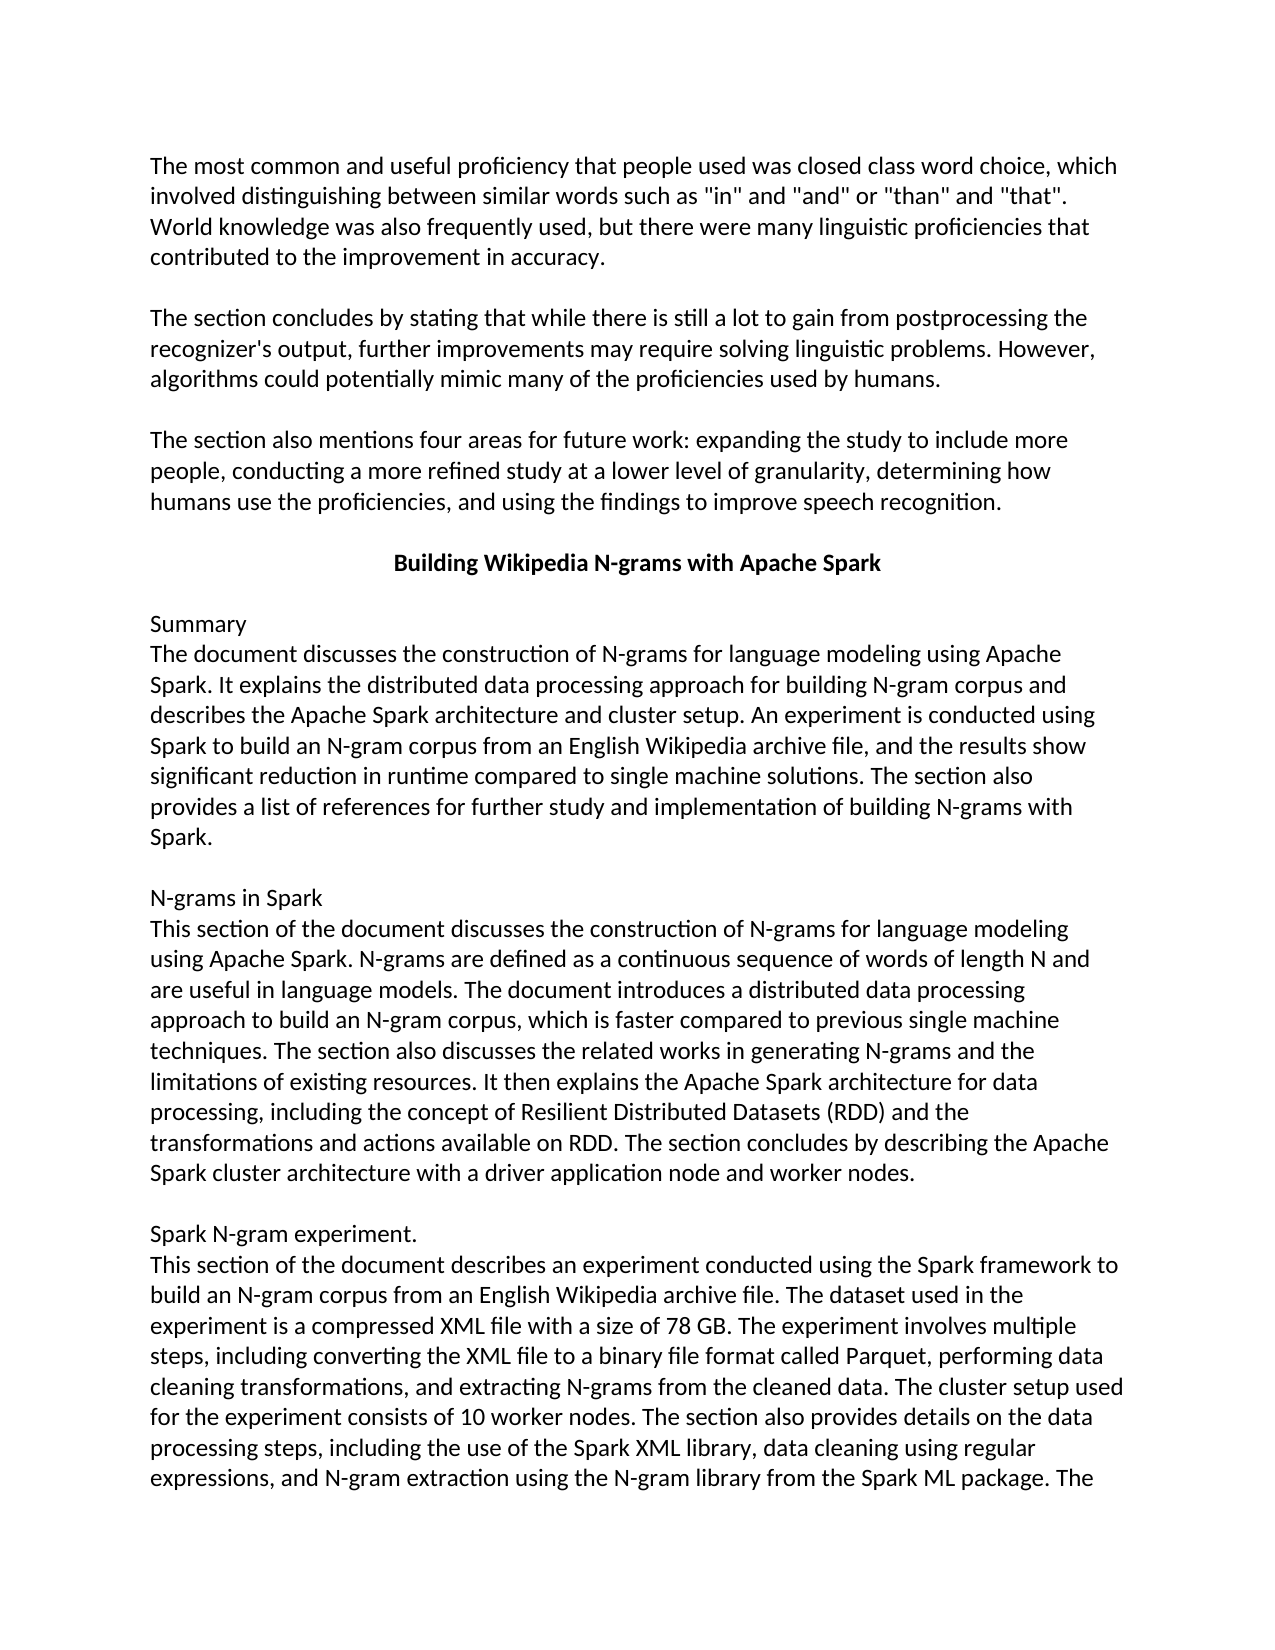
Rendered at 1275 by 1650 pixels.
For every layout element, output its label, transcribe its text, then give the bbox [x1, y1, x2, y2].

text Summary [150, 608, 1125, 638]
text The section concludes by stating that while there is still a lot to gain from postprocessing the recognizer's output, further improvements may require solving linguistic problems. However, algorithms could potentially mimic many of the proficiencies used by humans. [150, 303, 1125, 394]
text Building Wikipedia N-grams with Apache Spark [150, 547, 1125, 577]
text The section also mentions four areas for future work: expanding the study to include more people, conducting a more refined study at a lower level of granularity, determining how humans use the proficiencies, and using the findings to improve speech recognition. [150, 425, 1125, 516]
text The document discusses the construction of N-grams for language modeling using Apache Spark. It explains the distributed data processing approach for building N-gram corpus and describes the Apache Spark architecture and cluster setup. An experiment is conducted using Spark to build an N-gram corpus from an English Wikipedia archive file, and the results show significant reduction in runtime compared to single machine solutions. The section also provides a list of references for further study and implementation of building N-grams with Spark. [150, 638, 1125, 852]
text The most common and useful proficiency that people used was closed class word choice, which involved distinguishing between similar words such as "in" and "and" or "than" and "that". World knowledge was also frequently used, but there were many linguistic proficiencies that contributed to the improvement in accuracy. [150, 150, 1125, 272]
text N-grams in Spark [150, 882, 1125, 913]
text Spark N-gram experiment. [150, 1218, 1125, 1249]
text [150, 1249, 1125, 1493]
text This section of the document discusses the construction of N-grams for language modeling using Apache Spark. N-grams are defined as a continuous sequence of words of length N and are useful in language models. The document introduces a distributed data processing approach to build an N-gram corpus, which is faster compared to previous single machine techniques. The section also discusses the related works in generating N-grams and the limitations of existing resources. It then explains the Apache Spark architecture for data processing, including the concept of Resilient Distributed Datasets (RDD) and the transformations and actions available on RDD. The section concludes by describing the Apache Spark cluster architecture with a driver application node and worker nodes. [150, 913, 1125, 1188]
